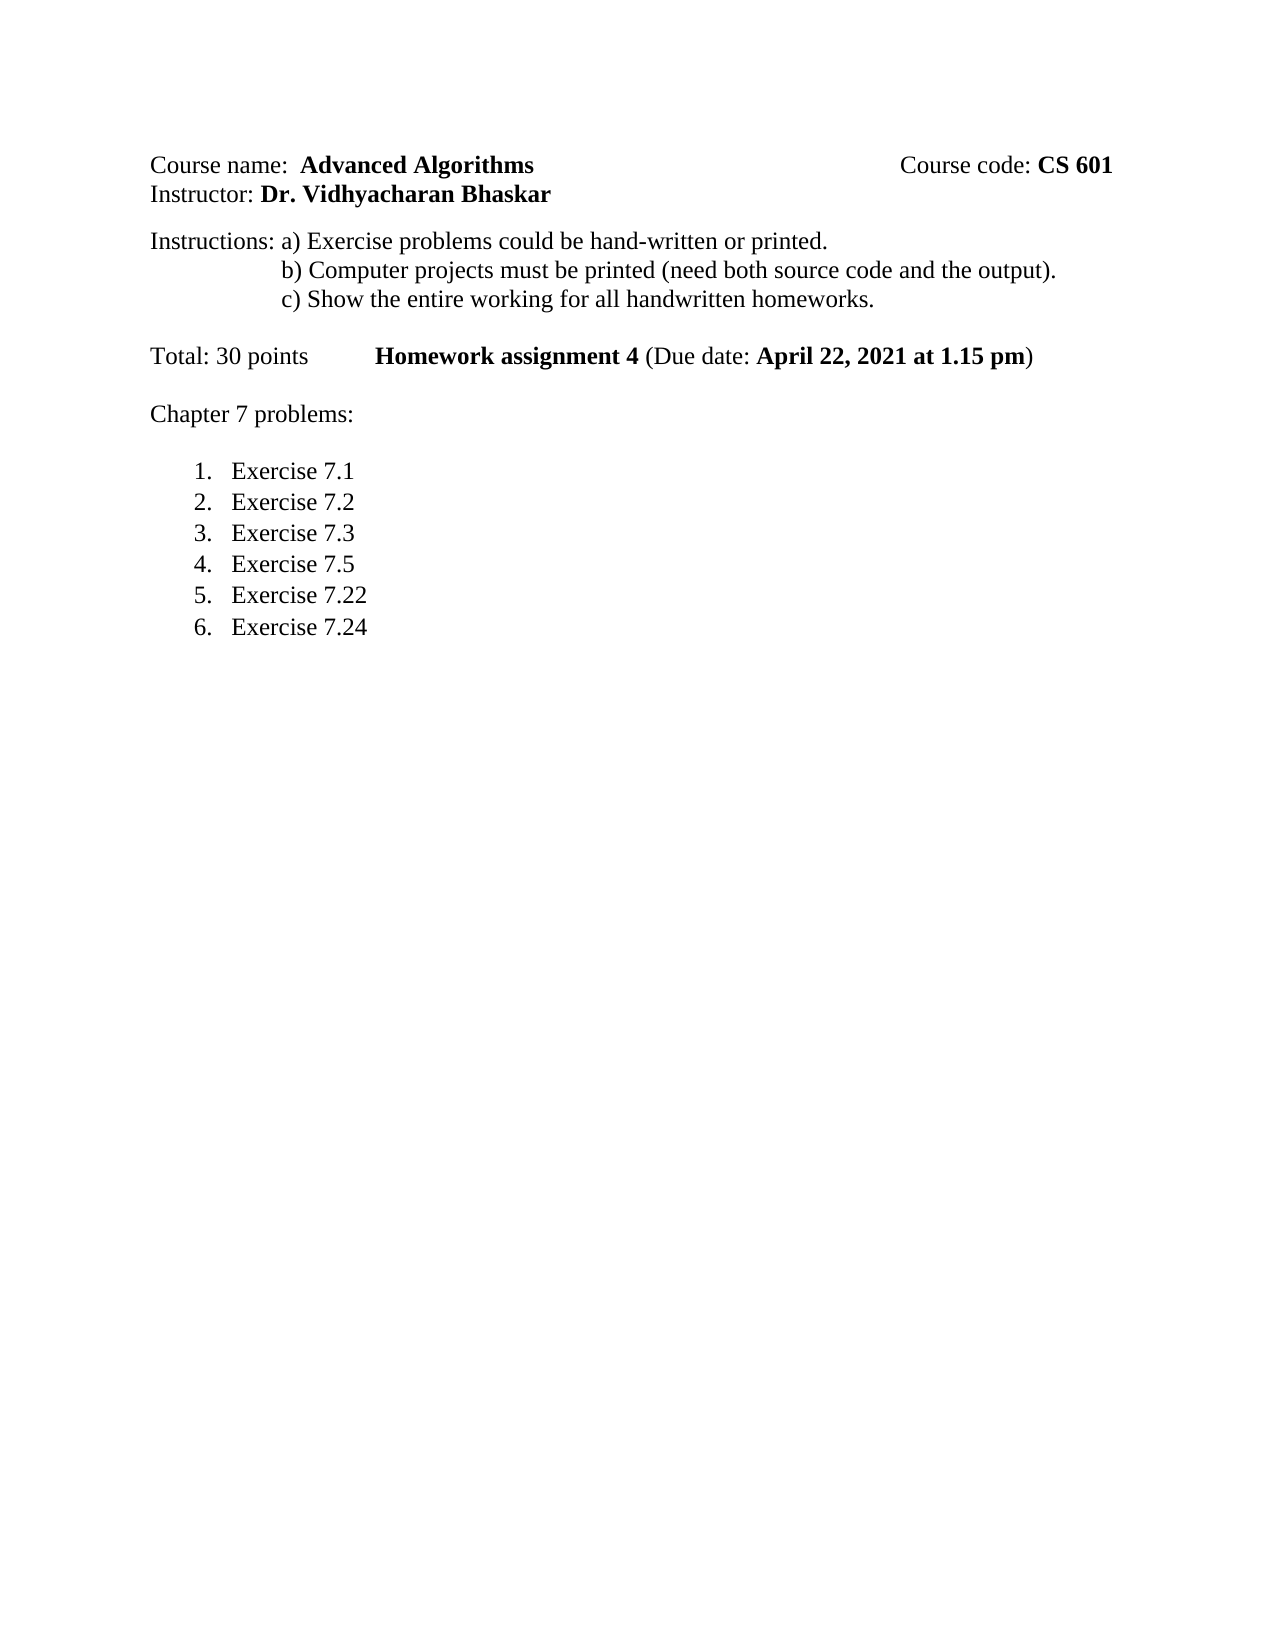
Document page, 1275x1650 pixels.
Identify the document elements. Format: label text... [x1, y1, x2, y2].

text Chapter 7 problems: [150, 399, 1125, 428]
list Exercise 7.24 [194, 612, 1125, 640]
text Instructor: Dr. Vidhyacharan Bhaskar [150, 179, 1125, 207]
text Total: 30 points Homework assignment 4 (Due date: April 22, 2021 at 1.15 pm) [150, 341, 1125, 370]
text Course name: Advanced Algorithms Course code: CS 601 [150, 150, 1125, 179]
text Instructions: a) Exercise problems could be hand-written or printed. [150, 226, 1125, 255]
list Exercise 7.3 [194, 518, 1125, 547]
text c) Show the entire working for all handwritten homeworks. [150, 284, 1125, 313]
list Exercise 7.1 [194, 456, 1125, 485]
list Exercise 7.22 [194, 581, 1125, 609]
list Exercise 7.2 [194, 487, 1125, 516]
list Exercise 7.5 [194, 549, 1125, 578]
text b) Computer projects must be printed (need both source code and the output). [281, 255, 1125, 284]
